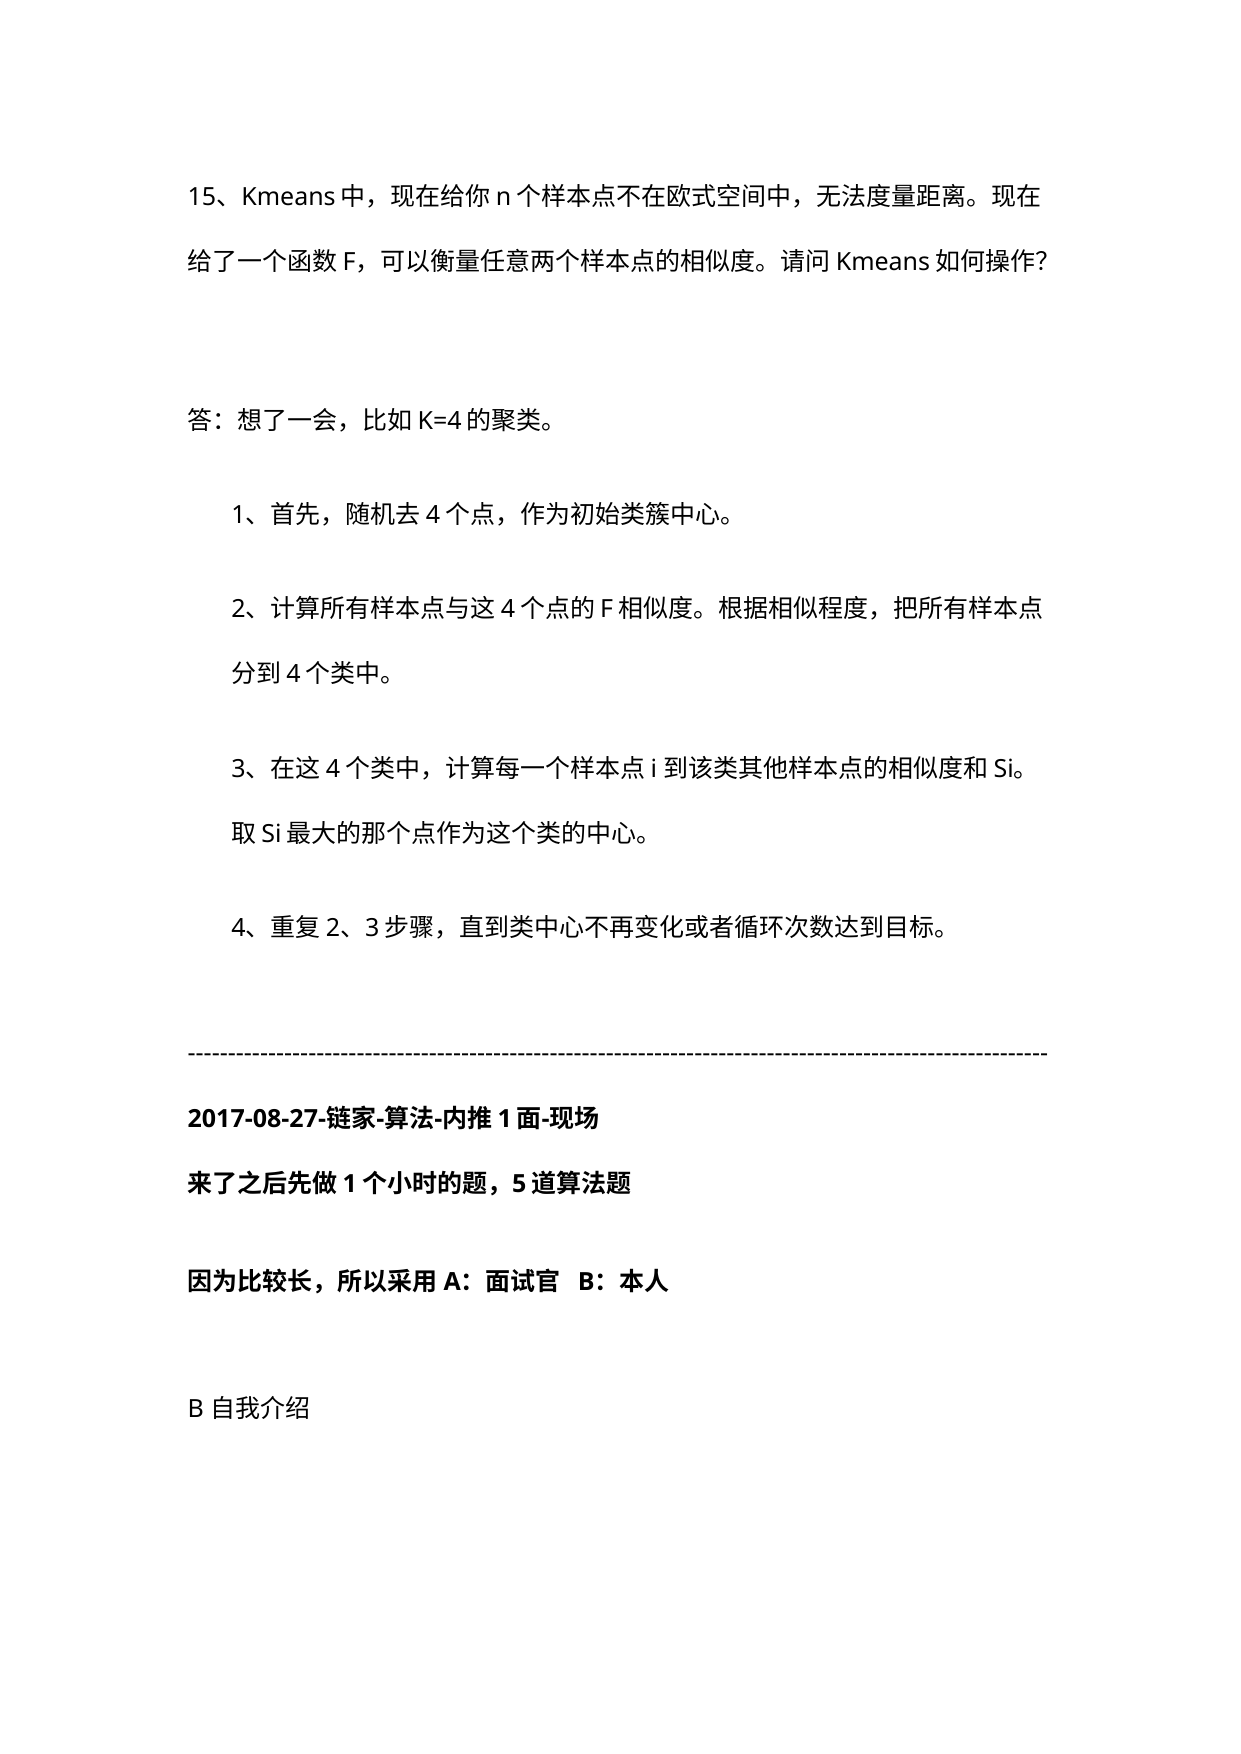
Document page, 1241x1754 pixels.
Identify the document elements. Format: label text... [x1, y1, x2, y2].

text ----------------------------------------------------------------------------------------------------------- [187, 1019, 1053, 1084]
text 15、Kmeans中，现在给你n个样本点不在欧式空间中，无法度量距离。现在给了一个函数F，可以衡量任意两个样本点的相似度。请问Kmeans如何操作？ [187, 162, 1053, 357]
text 答：想了一会，比如K=4的聚类。 [187, 386, 1053, 451]
text 因为比较长，所以采用 A：面试官 B：本人 [187, 1247, 1053, 1312]
text 2017-08-27-链家-算法-内推1面-现场 [187, 1084, 1053, 1149]
text 来了之后先做1个小时的题，5道算法题 [187, 1149, 1053, 1214]
text 3、在这4个类中，计算每一个样本点 i 到该类其他样本点的相似度和Si。取Si最大的那个点作为这个类的中心。 [231, 734, 1053, 864]
text 4、重复2、3步骤，直到类中心不再变化或者循环次数达到目标。 [231, 893, 1053, 958]
text 2、计算所有样本点与这4个点的F相似度。根据相似程度，把所有样本点分到4个类中。 [231, 574, 1053, 704]
text 1、首先，随机去4个点，作为初始类簇中心。 [231, 480, 1053, 545]
text B 自我介绍 [187, 1374, 1053, 1439]
